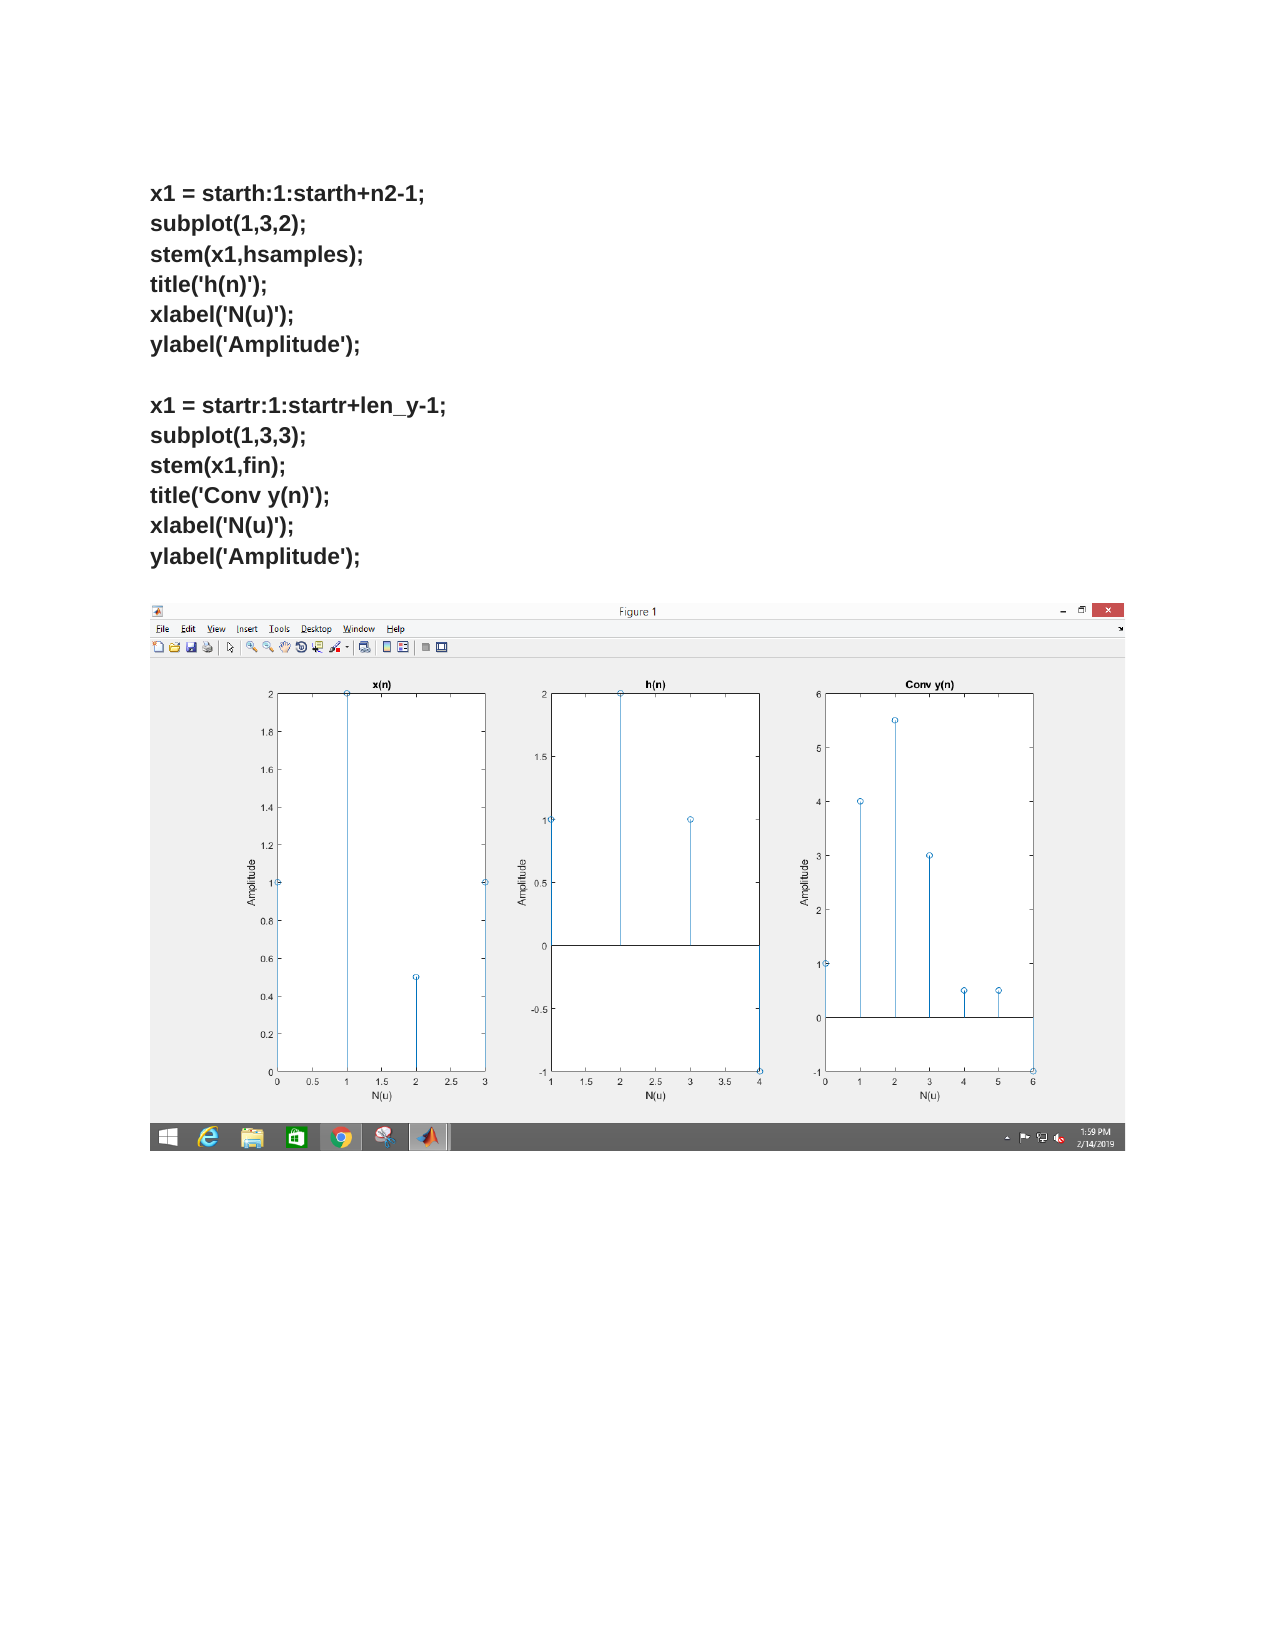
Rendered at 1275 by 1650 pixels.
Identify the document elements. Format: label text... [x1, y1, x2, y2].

text stem(x1,hsamples); [150, 241, 1125, 267]
text x1 = startr:1:startr+len_y-1; [150, 392, 1125, 418]
text ylabel('Amplitude'); [150, 543, 1125, 569]
text x1 = starth:1:starth+n2-1; [150, 180, 1125, 207]
text xlabel('N(u)'); [150, 301, 1125, 327]
text xlabel('N(u)'); [150, 512, 1125, 539]
text stem(x1,fin); [150, 452, 1125, 478]
text subplot(1,3,3); [150, 422, 1125, 448]
picture [150, 603, 1125, 1151]
text ylabel('Amplitude'); [150, 331, 1125, 358]
text subplot(1,3,2); [150, 210, 1125, 237]
text title('Conv y(n)'); [150, 482, 1125, 509]
text title('h(n)'); [150, 271, 1125, 297]
